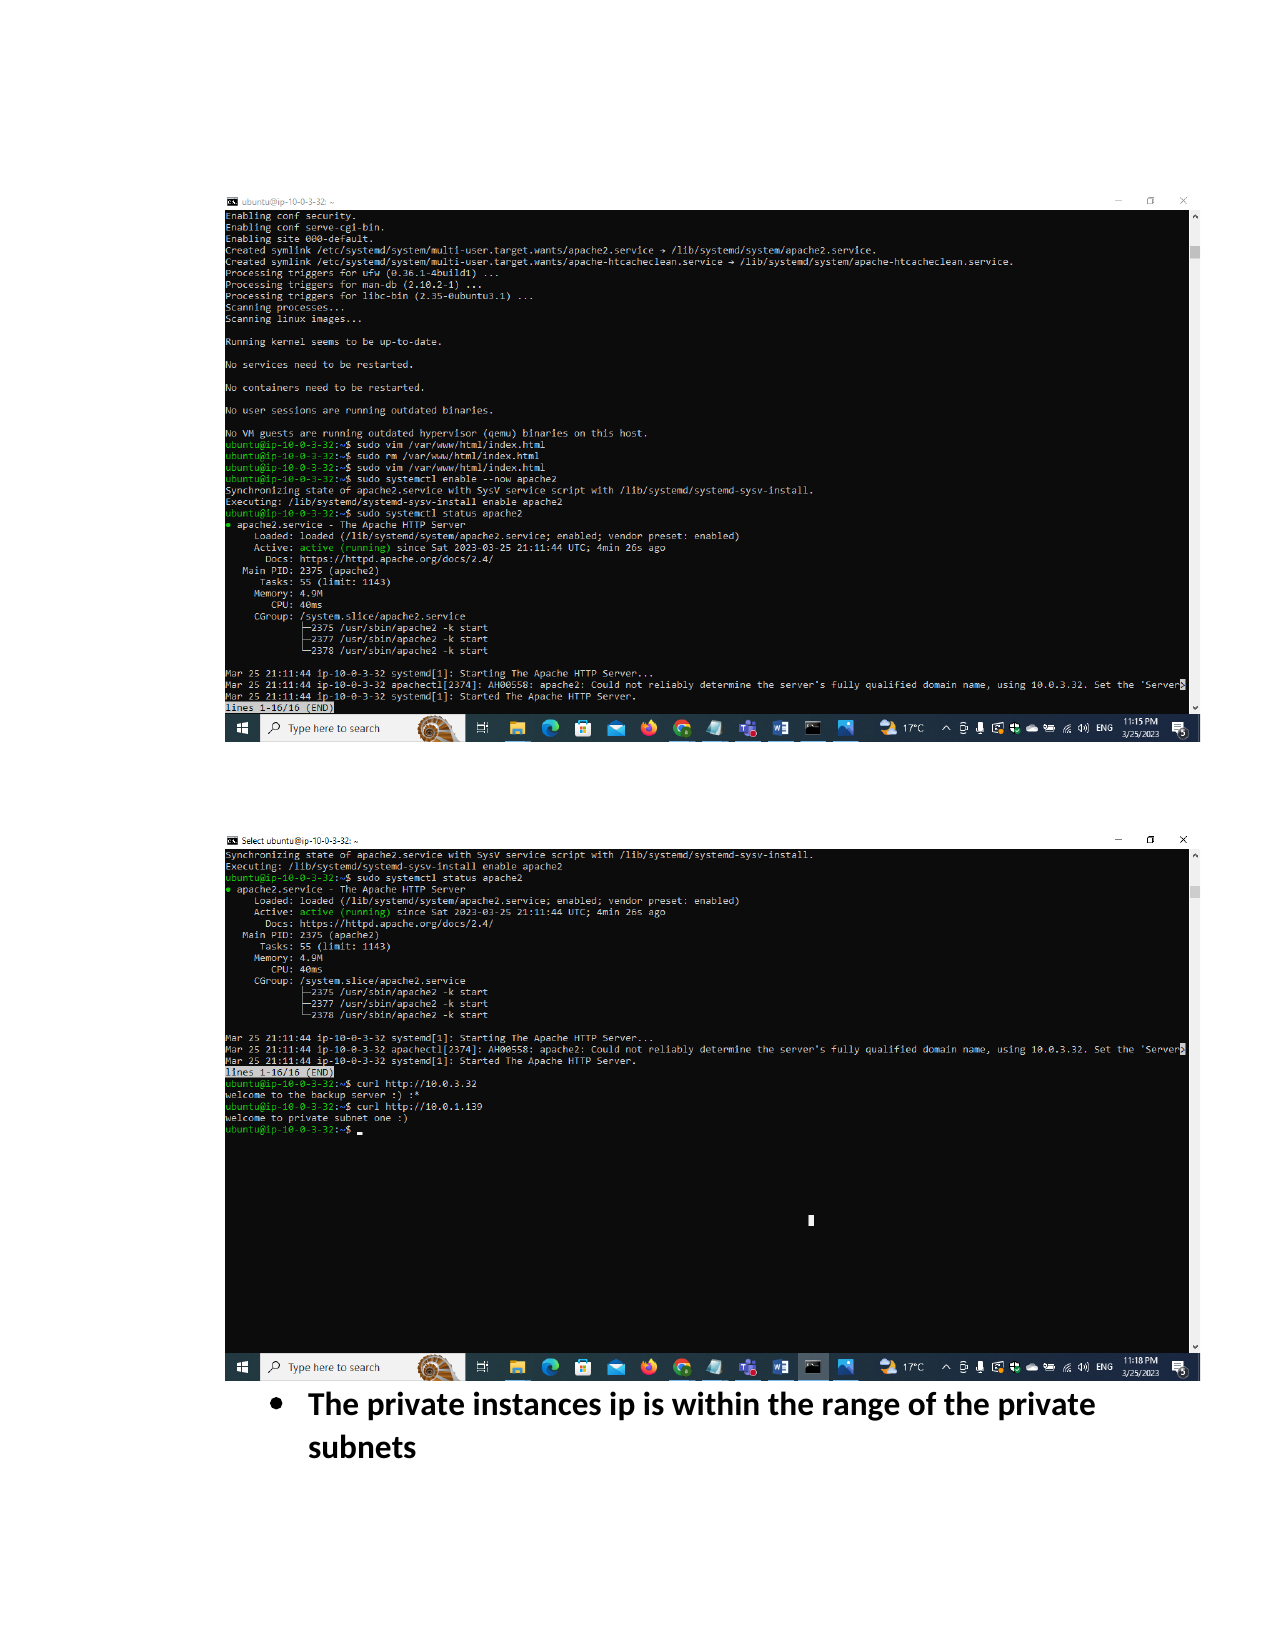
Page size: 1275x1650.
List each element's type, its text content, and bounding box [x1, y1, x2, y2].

picture [225, 832, 1200, 1381]
list The private instances ip is within the range of the private subnets [270, 1382, 1125, 1467]
picture [225, 193, 1200, 742]
